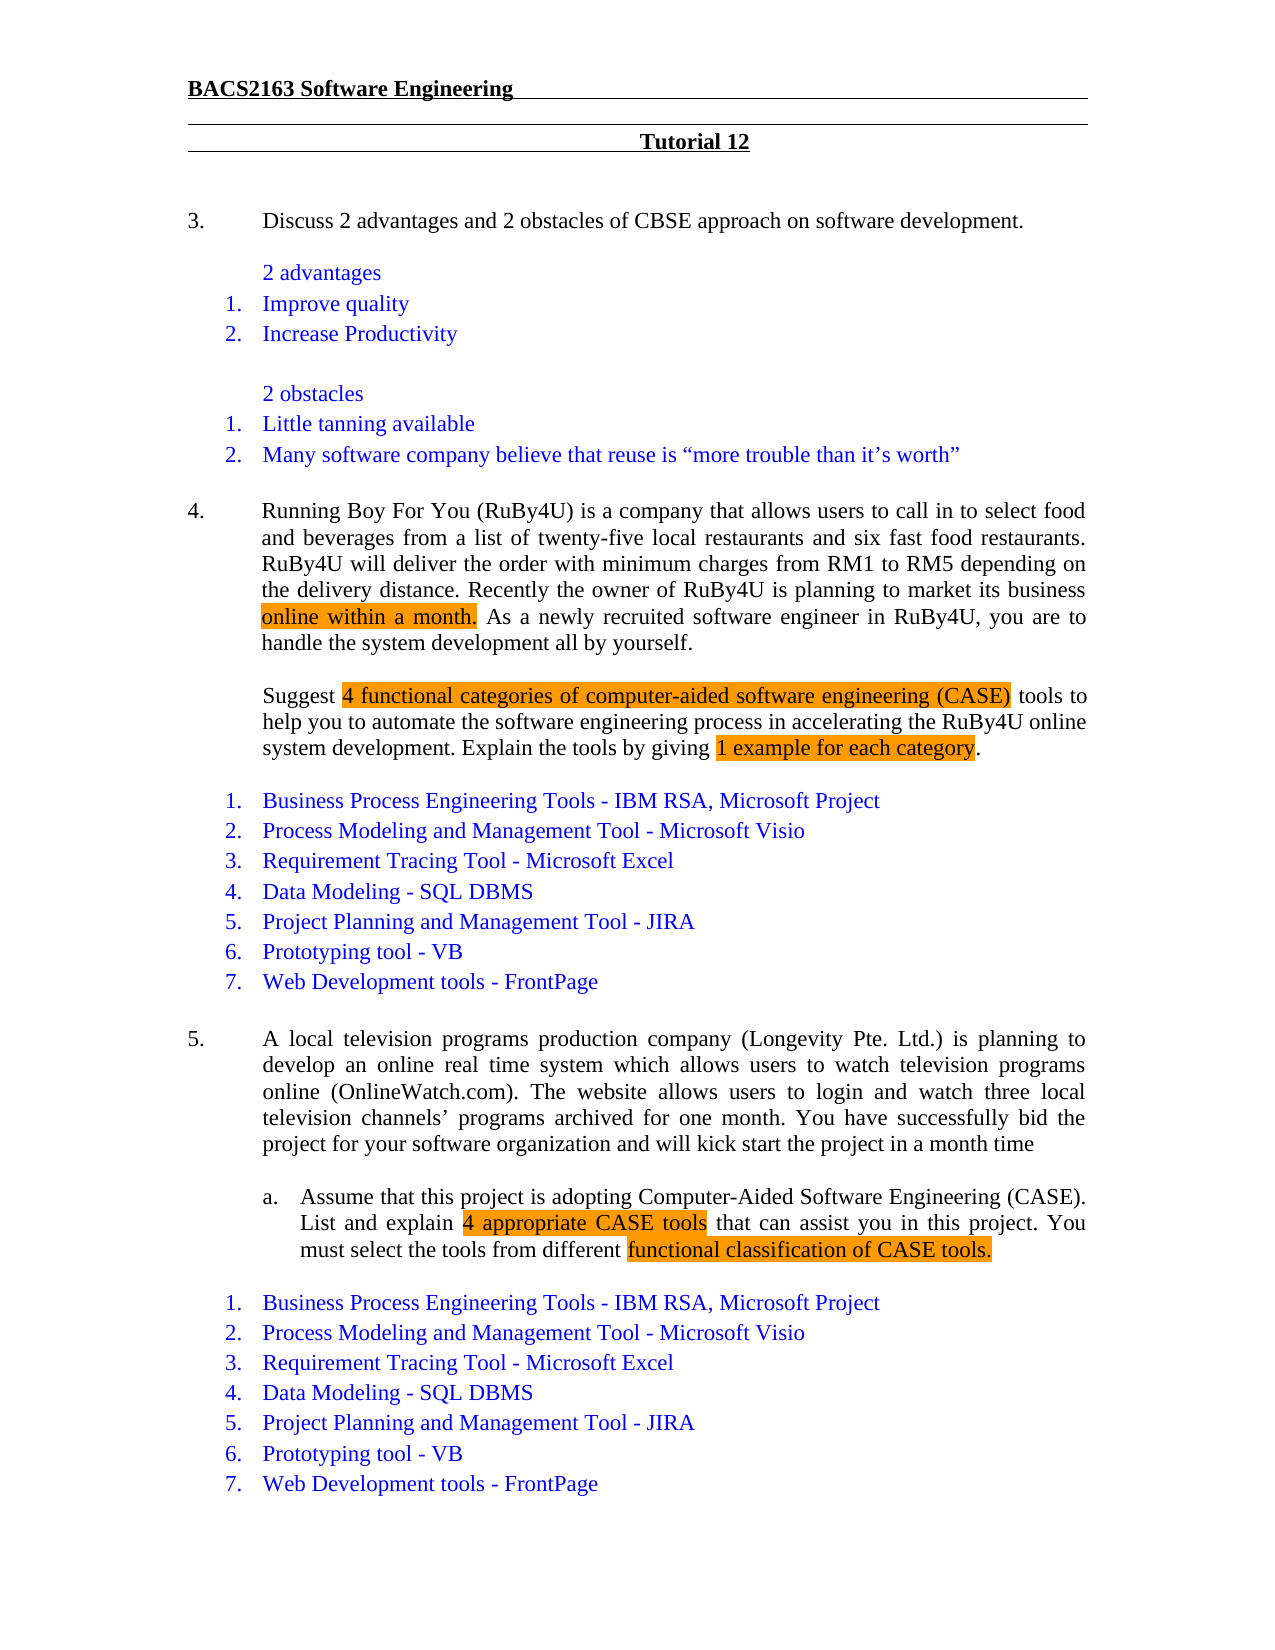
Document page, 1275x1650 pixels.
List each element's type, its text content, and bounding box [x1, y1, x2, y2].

text Suggest 4 functional categories of computer-aided software engineering (CASE) tools to help you to automate the software engineering process in accelerating the RuBy4U online system development. Explain the tools by giving 1 example for each category. [262, 682, 1087, 761]
list Running Boy For You (RuBy4U) is a company that allows users to call in to select food and beverages from a list of twenty-five local restaurants and six fast food restaurants. RuBy4U will deliver the order with minimum charges from RM1 to RM5 depending on the delivery distance. Recently the owner of RuBy4U is planning to market its business online within a month. As a newly recruited software engineer in RuBy4U, you are to handle the system development all by yourself. [187, 497, 1087, 655]
list Requirement Tracing Tool - Microsoft Excel [225, 848, 1087, 874]
list Data Modeling - SQL DBMS [225, 1379, 1087, 1406]
list Project Planning and Management Tool - JIRA [225, 908, 1087, 934]
text 2 obstacles [262, 380, 1087, 407]
list Many software company believe that reuse is “more trouble than it’s worth” [225, 441, 1087, 467]
list A local television programs production company (Longevity Pte. Ltd.) is planning to develop an online real time system which allows users to watch television programs online (OnlineWatch.com). The website allows users to login and watch three local television channels’ programs archived for one month. You have successfully bid the project for your software organization and will kick start the project in a month time [187, 1025, 1087, 1157]
list Business Process Engineering Tools - IBM RSA, Microsoft Project [225, 1288, 1087, 1315]
list Process Modeling and Management Tool - Microsoft Visio [225, 1319, 1087, 1345]
list Prototyping tool - VB [225, 938, 1087, 964]
list Web Development tools - FrontPage [225, 968, 1087, 995]
list Prototyping tool - VB [225, 1439, 1087, 1466]
list Little tanning available [225, 411, 1087, 437]
list Requirement Tracing Tool - Microsoft Excel [225, 1349, 1087, 1375]
list Assume that this project is adopting Computer-Aided Software Engineering (CASE). List and explain 4 appropriate CASE tools that can assist you in this project. You must select the tools from different functional classification of CASE tools. [262, 1183, 1087, 1262]
list Web Development tools - FrontPage [225, 1470, 1087, 1496]
list Project Planning and Management Tool - JIRA [225, 1409, 1087, 1436]
list Improve quality [225, 290, 1087, 316]
list Data Modeling - SQL DBMS [225, 878, 1087, 904]
list Process Modeling and Management Tool - Microsoft Visio [225, 817, 1087, 844]
list Increase Productivity [225, 320, 1087, 346]
list Discuss 2 advantages and 2 obstacles of CBSE approach on software development. [187, 207, 1087, 233]
list Business Process Engineering Tools - IBM RSA, Microsoft Project [225, 787, 1087, 813]
text 2 advantages [262, 259, 1087, 286]
